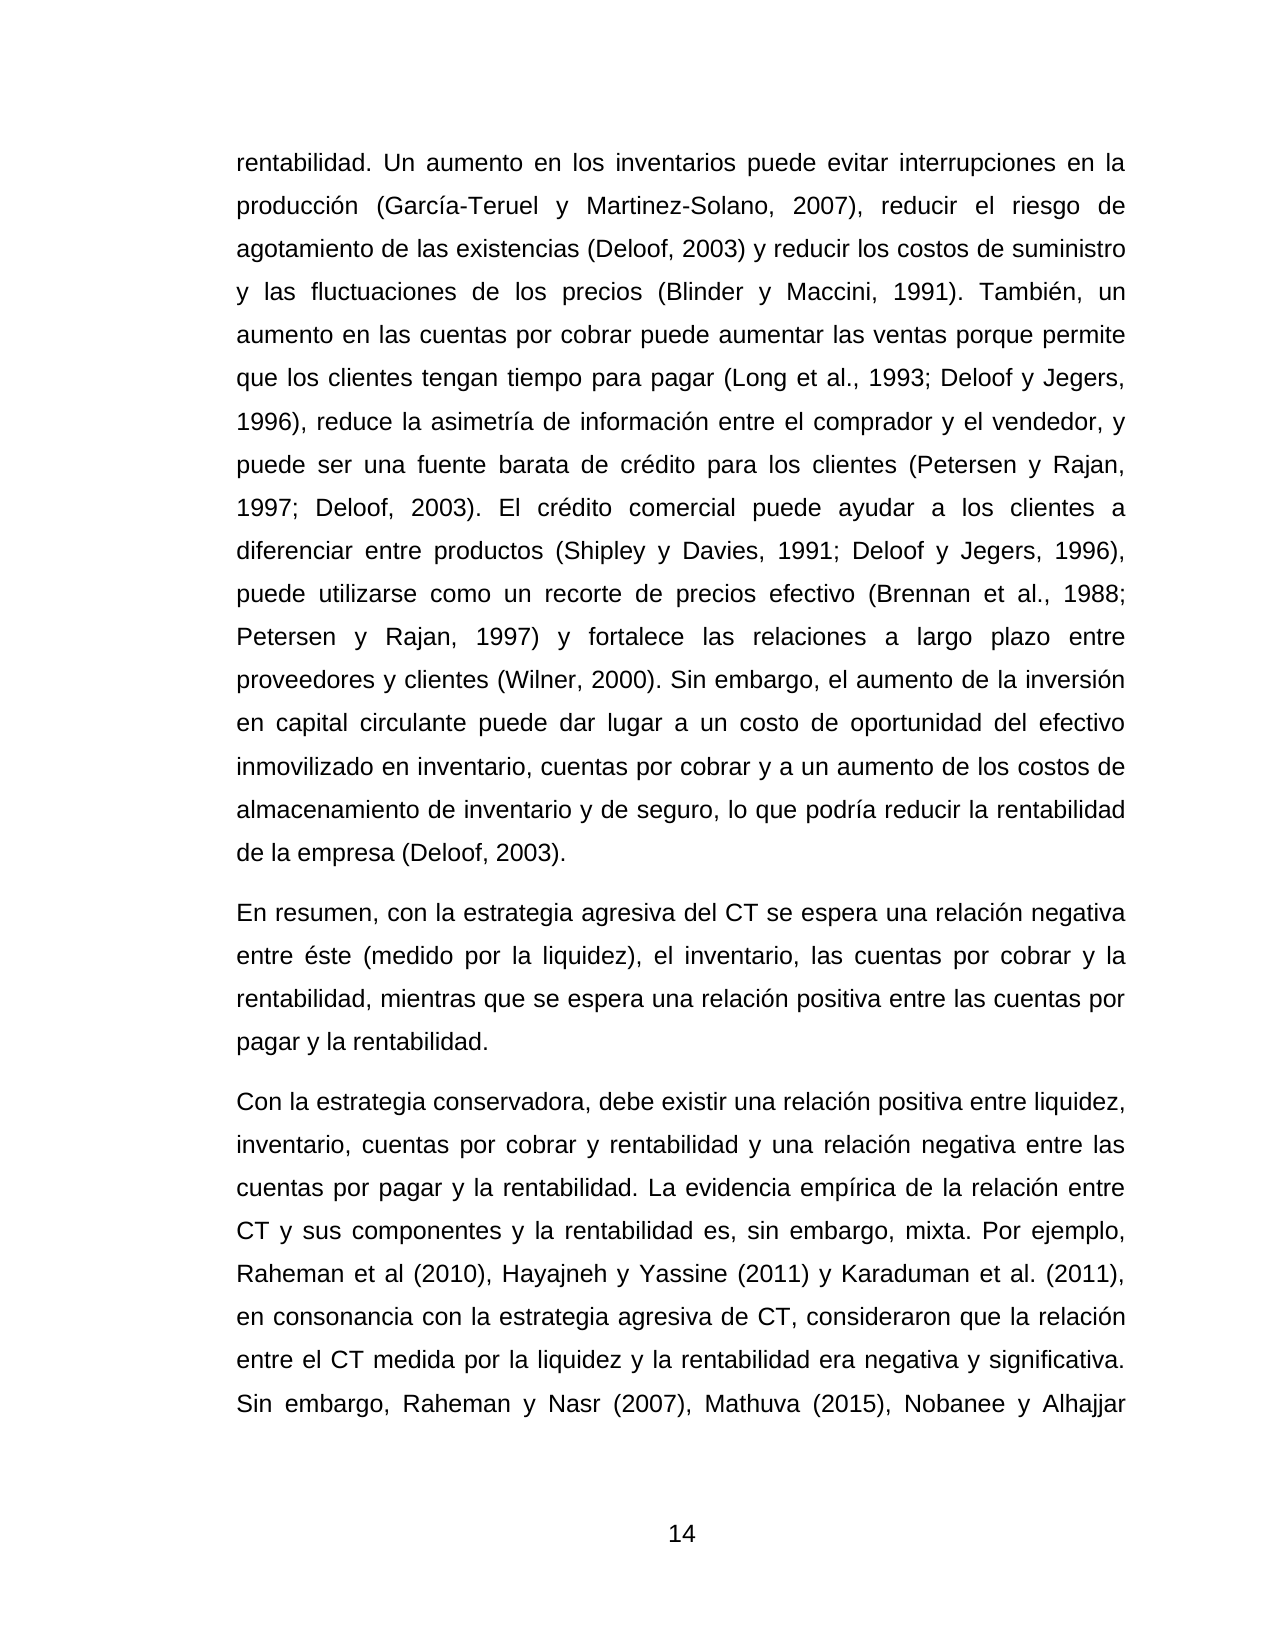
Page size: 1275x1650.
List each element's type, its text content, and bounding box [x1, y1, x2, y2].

text En resumen, con la estrategia agresiva del CT se espera una relación negativa entre éste (medido por la liquidez), el inventario, las cuentas por cobrar y la rentabilidad, mientras que se espera una relación positiva entre las cuentas por pagar y la rentabilidad. [236, 897, 1127, 1056]
